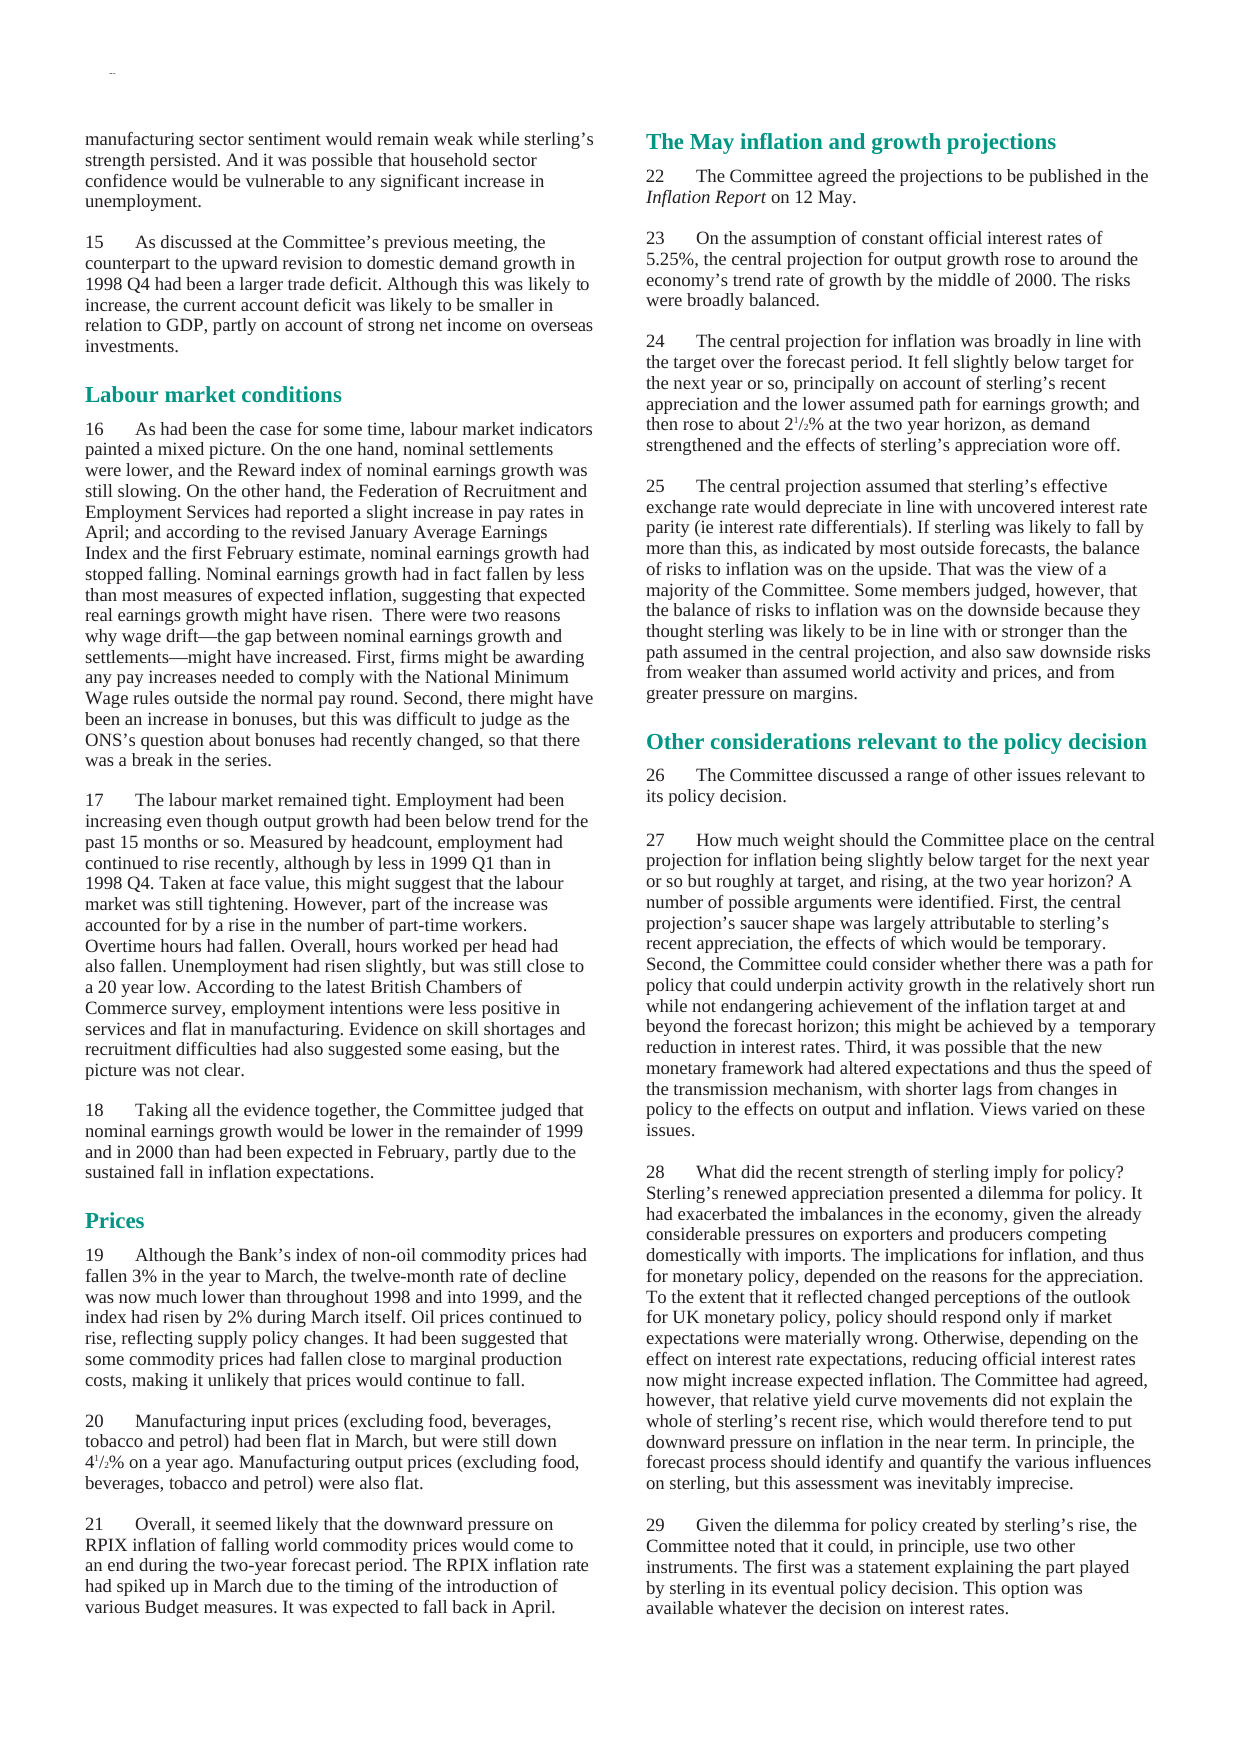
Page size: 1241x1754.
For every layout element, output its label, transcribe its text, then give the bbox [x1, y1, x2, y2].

list The Committee discussed a range of other issues relevant to its policy decision. [646, 765, 1147, 807]
list On the assumption of constant official interest rates of 5.25%, the central projection for output growth rose to around the economy’s trend rate of growth by the middle of 2000. The risks were broadly balanced. [646, 228, 1140, 311]
list Taking all the evidence together, the Committee judged that nominal earnings growth would be lower in the remainder of 1999 and in 2000 than had been expected in February, partly due to the sustained fall in inflation expectations. [85, 1100, 586, 1183]
list Overall, it seemed likely that the downward pressure on RPIX inflation of falling world commodity prices would come to an end during the two-year forecast period. The RPIX inflation rate had spiked up in March due to the timing of the introduction of various Budget measures. It was expected to fall back in April. [85, 1514, 596, 1617]
subtitle Prices [85, 1207, 600, 1234]
text Inflation Report on 12 May. [646, 186, 1173, 207]
subtitle Other considerations relevant to the policy decision [646, 728, 1173, 754]
list As had been the case for some time, labour market indicators painted a mixed picture. On the one hand, nominal settlements were lower, and the Reward index of nominal earnings growth was still slowing. On the other hand, the Federation of Recruitment and Employment Services had reported a slight increase in pay rates in April; and according to the revised January Average Earnings Index and the first February estimate, nominal earnings growth had stopped falling. Nominal earnings growth had in fact fallen by less than most measures of expected inflation, suggesting that expected real earnings growth might have risen. There were two reasons why wage drift—the gap between nominal earnings growth and settlements—might have increased. First, firms might be awarding any pay increases needed to comply with the National Minimum Wage rules outside the normal pay round. Second, there might have been an increase in bonuses, but this was difficult to judge as the ONS’s question about bonuses had recently changed, so that there was a break in the series. [85, 418, 594, 771]
list Although the Bank’s index of non-oil commodity prices had fallen 3% in the year to March, the twelve-month rate of decline was now much lower than throughout 1998 and into 1999, and the index had risen by 2% during March itself. Oil prices continued to rise, reflecting supply policy changes. It had been suggested that some commodity prices had fallen close to marginal production costs, making it unlikely that prices would continue to fall. [85, 1245, 588, 1390]
list What did the recent strength of sterling imply for policy? Sterling’s renewed appreciation presented a dilemma for policy. It had exacerbated the imbalances in the economy, given the already considerable pressures on exporters and producers competing domestically with imports. The implications for inflation, and thus for monetary policy, depended on the reasons for the appreciation. To the extent that it reflected changed perceptions of the outlook for UK monetary policy, policy should respond only if market expectations were materially wrong. Otherwise, depending on the effect on interest rate expectations, reducing official interest rates now might increase expected inflation. The Committee had agreed, however, that relative yield curve movements did not explain the whole of sterling’s recent rise, which would therefore tend to put downward pressure on inflation in the near term. In principle, the forecast process should identify and quantify the various influences on sterling, but this assessment was inevitably imprecise. [646, 1162, 1155, 1494]
list The labour market remained tight. Employment had been increasing even though output growth had been below trend for the past 15 months or so. Measured by headcount, employment had continued to rise recently, although by less in 1999 Q1 than in 1998 Q4. Taken at face value, this might suggest that the labour market was still tightening. However, part of the increase was accounted for by a rise in the number of part-time workers. Overtime hours had fallen. Overall, hours worked per head had also fallen. Unemployment had risen slightly, but was still close to a 20 year low. According to the latest British Chambers of Commerce survey, employment intentions were less positive in services and flat in manufacturing. Evidence on skill shortages and recruitment difficulties had also suggested some easing, but the picture was not clear. [85, 790, 592, 1080]
list The Committee agreed the projections to be published in the [646, 165, 1173, 186]
list As discussed at the Committee’s previous meeting, the counterpart to the upward revision to domestic demand growth in 1998 Q4 had been a larger trade deficit. Although this was likely to increase, the current account deficit was likely to be smaller in relation to GDP, partly on account of strong net income on overseas investments. [85, 232, 596, 356]
subtitle Labour market conditions [85, 381, 600, 407]
text manufacturing sector sentiment would remain weak while sterling’s strength persisted. And it was possible that household sector confidence would be vulnerable to any significant increase in unemployment. [85, 129, 597, 212]
list The central projection for inflation was broadly in line with the target over the forecast period. It fell slightly below target for the next year or so, principally on account of sterling’s recent appreciation and the lower assumed path for earnings growth; and then rose to about 21/2% at the two year horizon, as demand strengthened and the effects of sterling’s appreciation wore off. [646, 331, 1146, 456]
list Manufacturing input prices (excluding food, beverages, tobacco and petrol) had been flat in March, but were still down 41/2% on a year ago. Manufacturing output prices (excluding food, beverages, tobacco and petrol) were also flat. [85, 1411, 586, 1493]
list The central projection assumed that sterling’s effective exchange rate would depreciate in line with uncovered interest rate parity (ie interest rate differentials). If sterling was likely to fall by more than this, as indicated by most outside forecasts, the balance of risks to inflation was on the upside. That was the view of a majority of the Committee. Some members judged, however, that the balance of risks to inflation was on the downside because they thought sterling was likely to be in line with or stronger than the path assumed in the central projection, and also saw downside risks from weaker than assumed world activity and prices, and from greater pressure on margins. [646, 476, 1153, 704]
list How much weight should the Committee place on the central projection for inflation being slightly below target for the next year or so but roughly at target, and rising, at the two year horizon? A number of possible arguments were identified. First, the central projection’s saucer shape was largely attributable to sterling’s recent appreciation, the effects of which would be temporary. Second, the Committee could consider whether there was a path for policy that could underpin activity growth in the relatively short run while not endangering achievement of the inflation target at and beyond the forecast horizon; this might be achieved by a temporary reduction in interest rates. Third, it was possible that the new monetary framework had altered expectations and thus the speed of the transmission mechanism, with shorter lags from changes in policy to the effects on output and inflation. Views varied on these issues. [646, 829, 1157, 1140]
subtitle The May inflation and growth projections [646, 128, 1173, 154]
list Given the dilemma for policy created by sterling’s rise, the Committee noted that it could, in principle, use two other instruments. The first was a statement explaining the part played by sterling in its eventual policy decision. This option was available whatever the decision on interest rates. [646, 1515, 1139, 1619]
